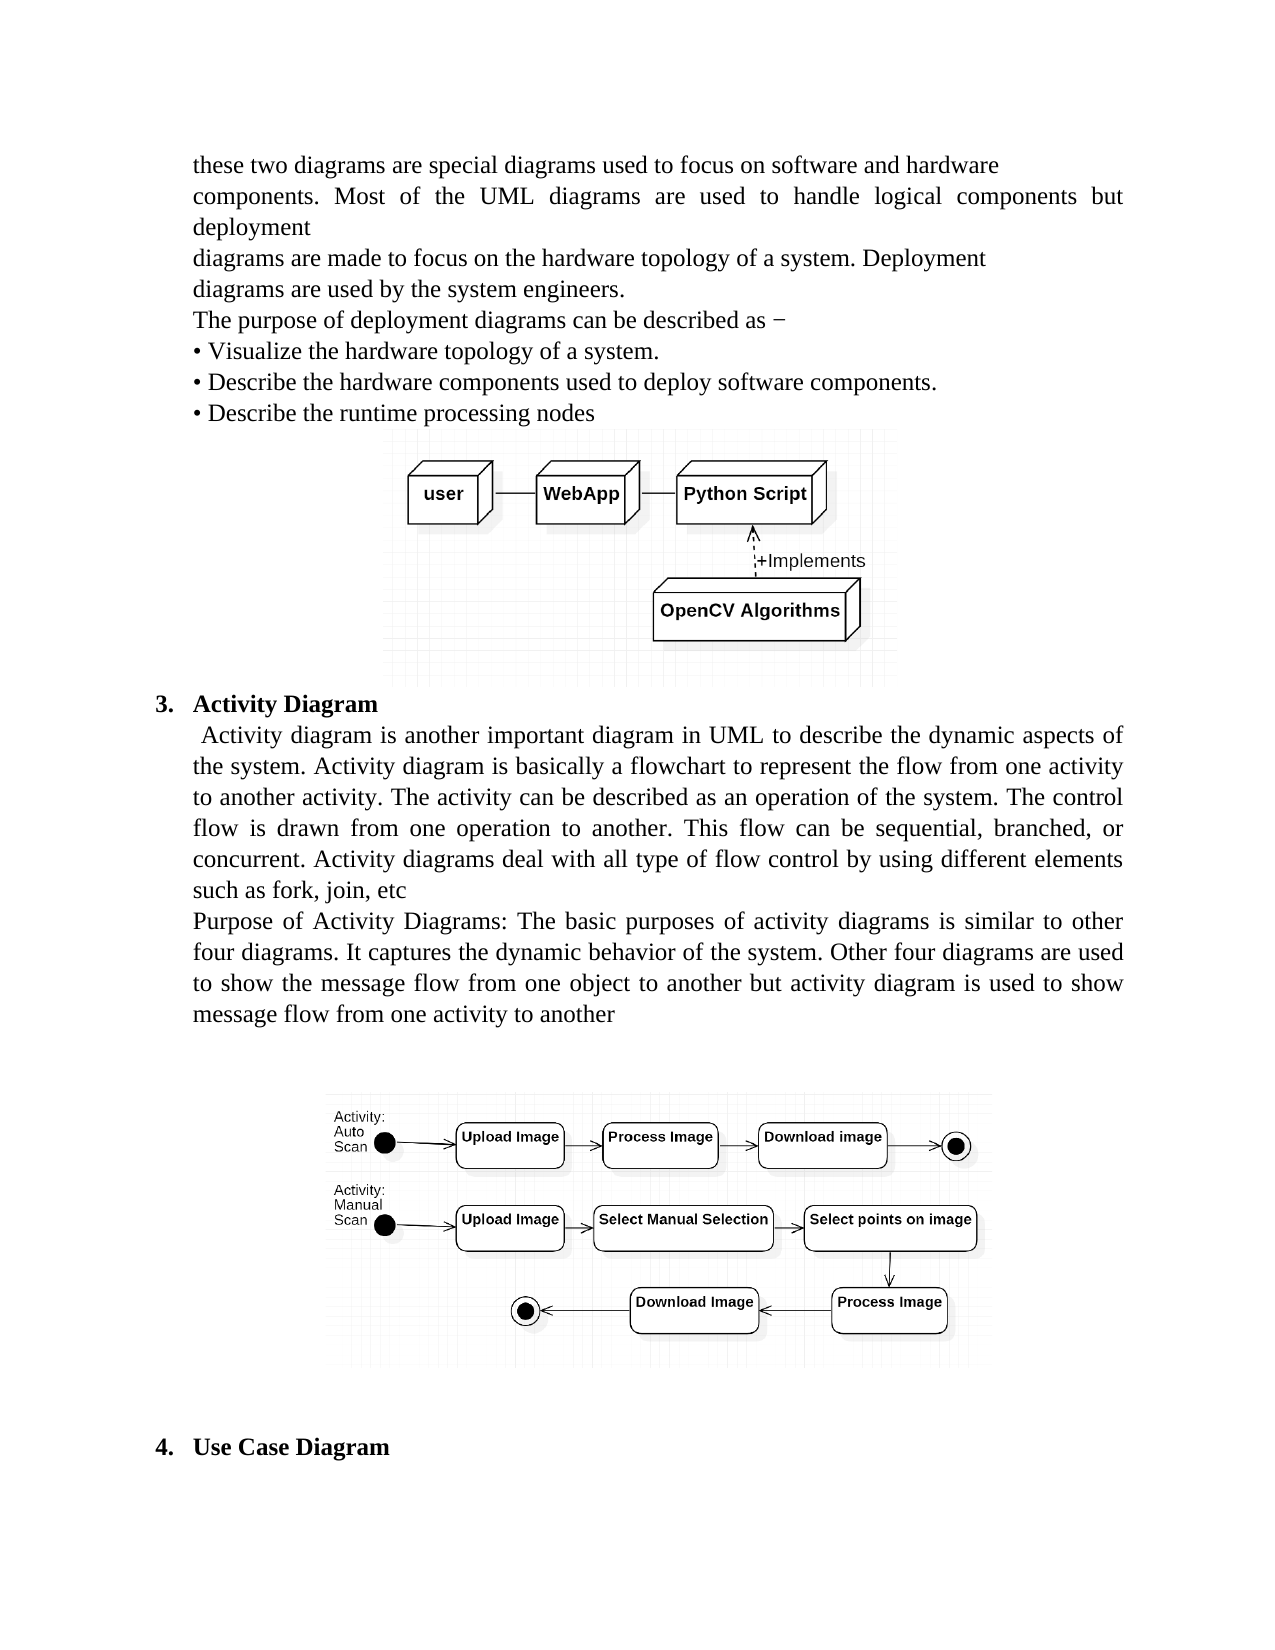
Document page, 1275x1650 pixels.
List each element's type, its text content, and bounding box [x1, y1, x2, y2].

list Purpose of Activity Diagrams: The basic purposes of activity diagrams is similar to other four diagrams. It captures the dynamic behavior of the system. Other four diagrams are used to show the message flow from one object to another but activity diagram is used to show message flow from one activity to another [193, 906, 1125, 1028]
text components. Most of the UML diagrams are used to handle logical components but deployment [193, 181, 1125, 241]
text these two diagrams are special diagrams used to focus on software and hardware [193, 150, 1125, 179]
text diagrams are made to focus on the hardware topology of a system. Deployment [193, 243, 1125, 272]
text • Visualize the hardware topology of a system. [193, 336, 1125, 365]
text • Describe the runtime processing nodes [193, 398, 1125, 427]
picture [325, 1092, 993, 1368]
list Use Case Diagram [155, 1432, 1125, 1461]
list Activity diagram is another important diagram in UML to describe the dynamic aspects of the system. Activity diagram is basically a flowchart to represent the flow from one activity to another activity. The activity can be described as an operation of the system. The control flow is drawn from one operation to another. This flow can be sequential, branched, or concurrent. Activity diagrams deal with all type of flow control by using different elements such as fork, join, etc [193, 720, 1125, 904]
text The purpose of deployment diagrams can be described as − [193, 305, 1125, 334]
picture [383, 429, 898, 687]
text diagrams are used by the system engineers. [193, 274, 1125, 303]
text • Describe the hardware components used to deploy software components. [193, 367, 1125, 396]
list Activity Diagram [155, 689, 1125, 718]
